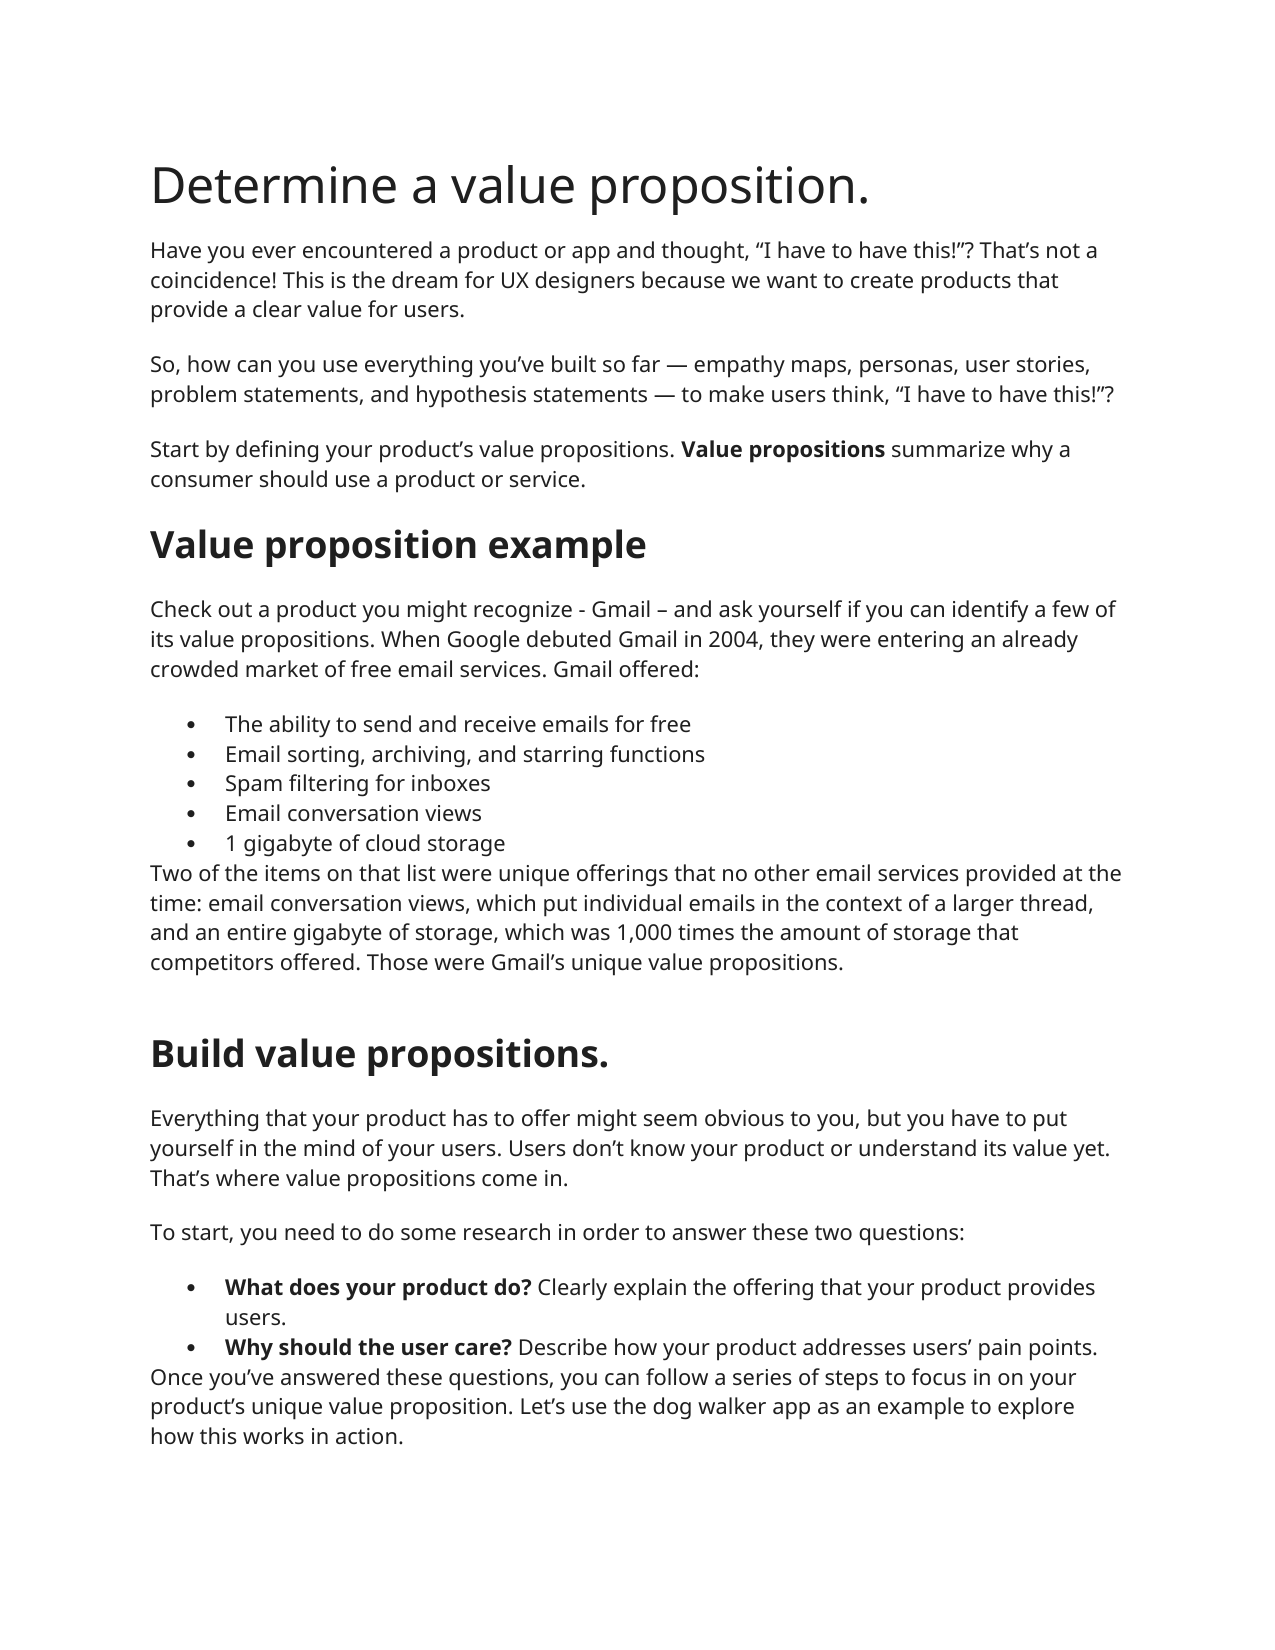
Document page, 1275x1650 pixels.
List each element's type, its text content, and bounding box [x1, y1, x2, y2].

text Check out a product you might recognize - Gmail – and ask yourself if you can identify a few of its value propositions. When Google debuted Gmail in 2004, they were entering an already crowded market of free email services. Gmail offered: [150, 594, 1125, 684]
list Spam filtering for inboxes [187, 768, 1125, 798]
list What does your product do? Clearly explain the offering that your product provides users. [187, 1272, 1125, 1332]
text Value proposition example [150, 518, 1125, 569]
list 1 gigabyte of cloud storage [187, 828, 1125, 858]
text To start, you need to do some research in order to answer these two questions: [150, 1217, 1125, 1247]
text Determine a value proposition. [150, 150, 1125, 218]
list Email conversation views [187, 798, 1125, 828]
list Email sorting, archiving, and starring functions [187, 738, 1125, 768]
list Why should the user care? Describe how your product addresses users’ pain points. [187, 1332, 1125, 1361]
text Have you ever encountered a product or app and thought, “I have to have this!”? That’s not a coincidence! This is the dream for UX designers because we want to create products that provide a clear value for users. [150, 235, 1125, 324]
text Start by defining your product’s value propositions. Value propositions summarize why a consumer should use a product or service. [150, 434, 1125, 493]
text Once you’ve answered these questions, you can follow a series of steps to focus in on your product’s unique value proposition. Let’s use the dog walker app as an example to explore how this works in action. [150, 1361, 1125, 1451]
text So, how can you use everything you’ve built so far — empathy maps, personas, user stories, problem statements, and hypothesis statements — to make users think, “I have to have this!”? [150, 349, 1125, 409]
text Two of the items on that list were unique offerings that no other email services provided at the time: email conversation views, which put individual emails in the context of a larger thread, and an entire gigabyte of storage, which was 1,000 times the amount of storage that competitors offered. Those were Gmail’s unique value propositions. [150, 858, 1125, 977]
text Everything that your product has to offer might seem obvious to you, but you have to put yourself in the mind of your users. Users don’t know your product or understand its value yet. That’s where value propositions come in. [150, 1103, 1125, 1192]
list The ability to send and receive emails for free [187, 709, 1125, 738]
text Build value propositions. [150, 1027, 1125, 1078]
